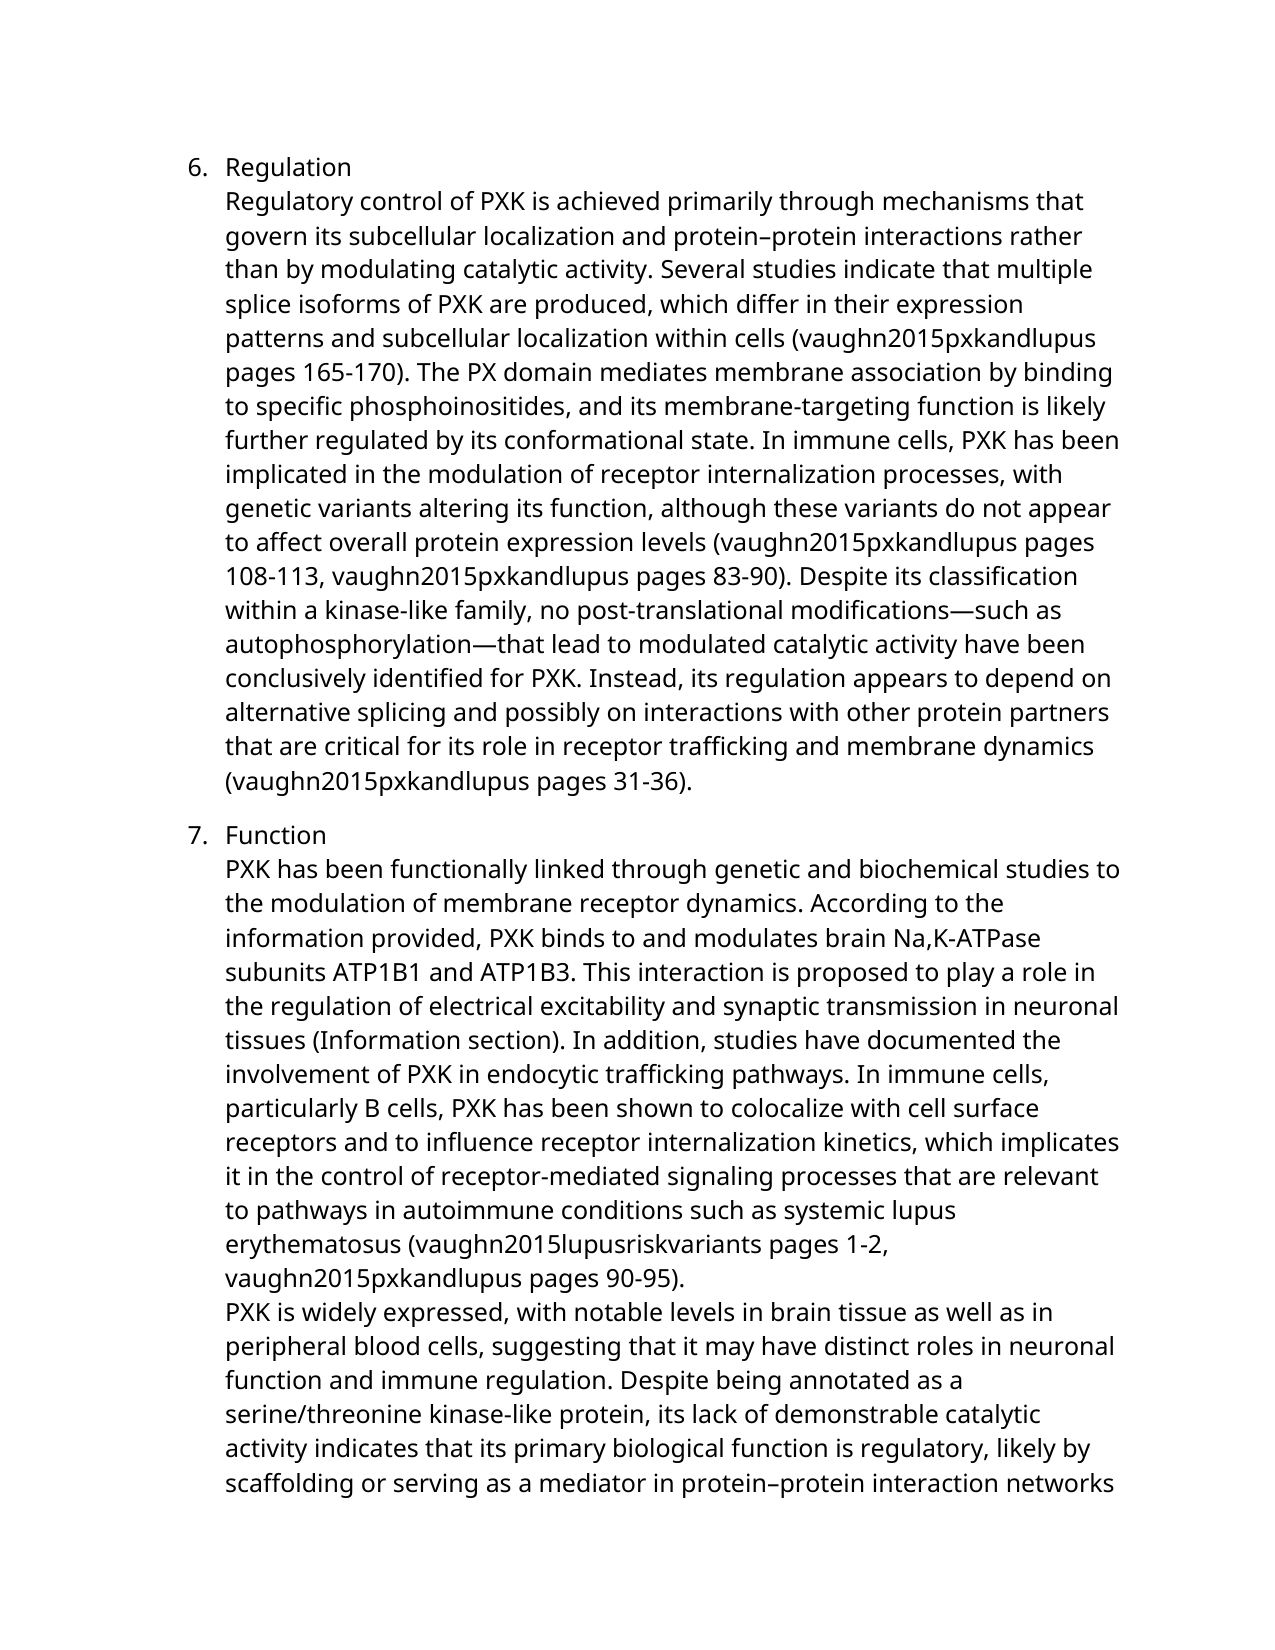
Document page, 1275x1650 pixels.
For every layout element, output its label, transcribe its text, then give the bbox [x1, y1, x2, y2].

list Regulation Regulatory control of PXK is achieved primarily through mechanisms that govern its subcellular localization and protein–protein interactions rather than by modulating catalytic activity. Several studies indicate that multiple splice isoforms of PXK are produced, which differ in their expression patterns and subcellular localization within cells (vaughn2015pxkandlupus pages 165-170). The PX domain mediates membrane association by binding to specific phosphoinositides, and its membrane-targeting function is likely further regulated by its conformational state. In immune cells, PXK has been implicated in the modulation of receptor internalization processes, with genetic variants altering its function, although these variants do not appear to affect overall protein expression levels (vaughn2015pxkandlupus pages 108-113, vaughn2015pxkandlupus pages 83-90). Despite its classification within a kinase-like family, no post-translational modifications—such as autophosphorylation—that lead to modulated catalytic activity have been conclusively identified for PXK. Instead, its regulation appears to depend on alternative splicing and possibly on interactions with other protein partners that are critical for its role in receptor trafficking and membrane dynamics (vaughn2015pxkandlupus pages 31-36). [187, 150, 1125, 797]
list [187, 818, 1125, 1499]
